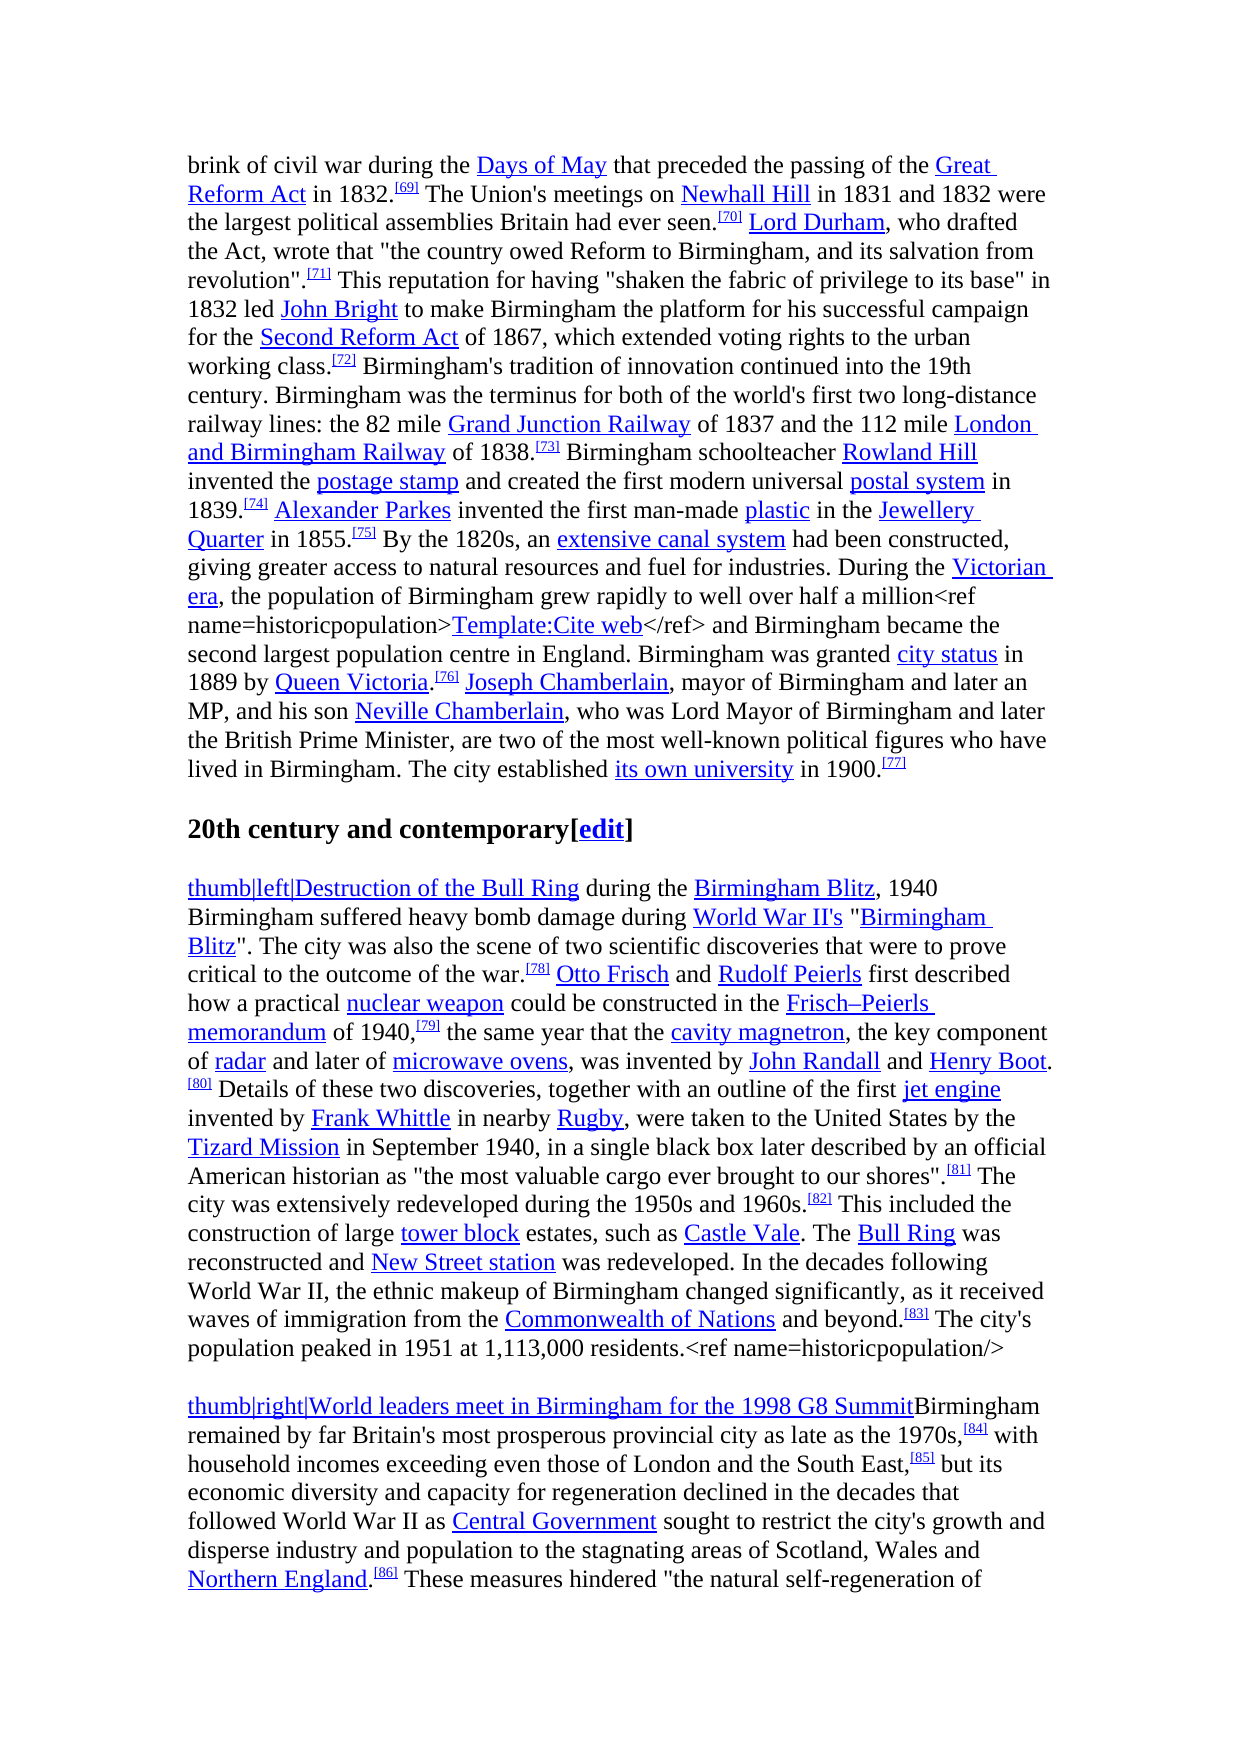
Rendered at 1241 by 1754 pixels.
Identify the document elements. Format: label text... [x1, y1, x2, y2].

text thumb|left|Destruction of the Bull Ring during the Birmingham Blitz, 1940 Birmingham suffered heavy bomb damage during World War II's "Birmingham Blitz". The city was also the scene of two scientific discoveries that were to prove critical to the outcome of the war.[78] Otto Frisch and Rudolf Peierls first described how a practical nuclear weapon could be constructed in the Frisch–Peierls memorandum of 1940,[79] the same year that the cavity magnetron, the key component of radar and later of microwave ovens, was invented by John Randall and Henry Boot.[80] Details of these two discoveries, together with an outline of the first jet engine invented by Frank Whittle in nearby Rugby, were taken to the United States by the Tizard Mission in September 1940, in a single black box later described by an official American historian as "the most valuable cargo ever brought to our shores".[81] The city was extensively redeveloped during the 1950s and 1960s.[82] This included the construction of large tower block estates, such as Castle Vale. The Bull Ring was reconstructed and New Street station was redeveloped. In the decades following World War II, the ethnic makeup of Birmingham changed significantly, as it received waves of immigration from the Commonwealth of Nations and beyond.[83] The city's population peaked in 1951 at 1,113,000 residents.<ref name=historicpopulation/> [187, 873, 1053, 1362]
subtitle 20th century and contemporary[edit] [187, 812, 1053, 844]
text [187, 1391, 1053, 1592]
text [187, 150, 1053, 782]
